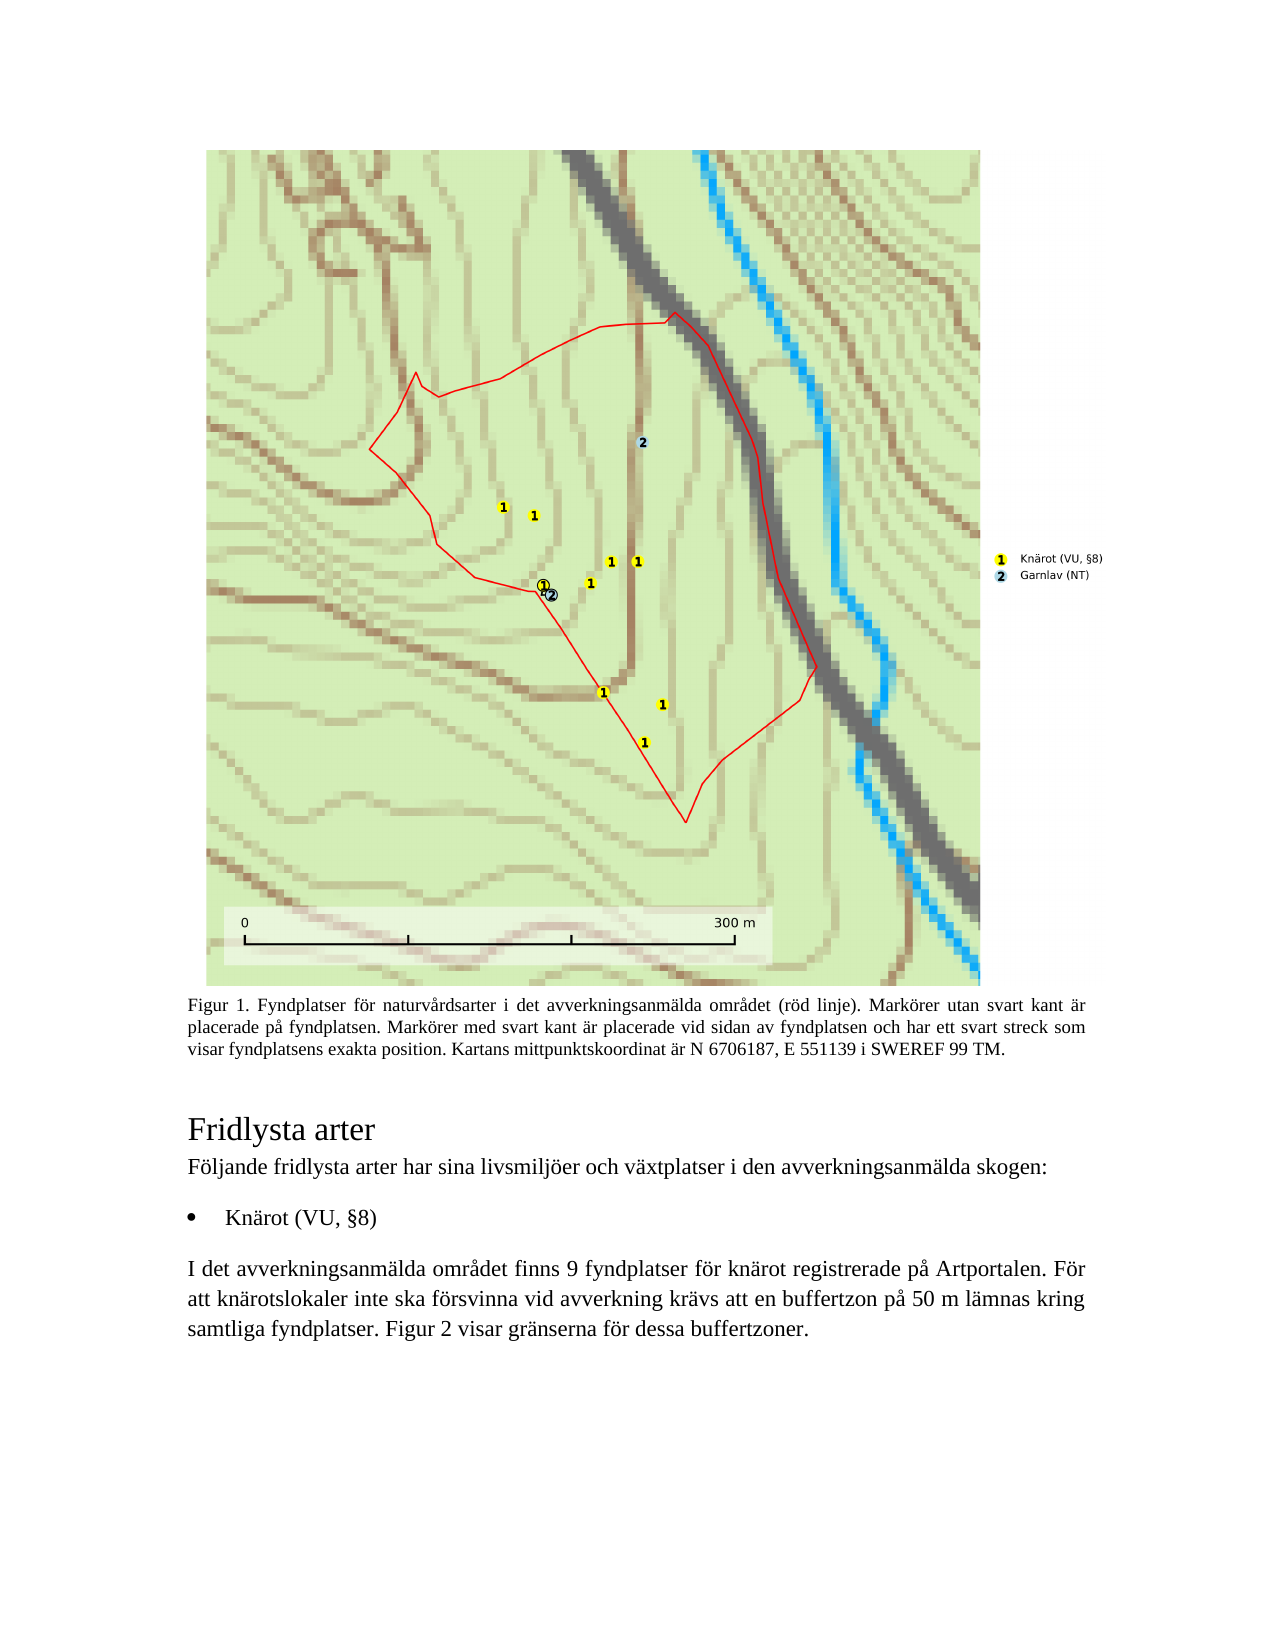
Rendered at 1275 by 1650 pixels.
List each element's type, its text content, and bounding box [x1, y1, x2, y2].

text I det avverkningsanmälda området finns 9 fyndplatser för knärot registrerade på Artportalen. För att knärotslokaler inte ska försvinna vid avverkning krävs att en buffertzon på 50 m lämnas kring samtliga fyndplatser. Figur 2 visar gränserna för dessa buffertzoner. [187, 1255, 1087, 1342]
list Knärot (VU, §8) [187, 1204, 1087, 1230]
text Följande fridlysta arter har sina livsmiljöer och växtplatser i den avverkningsanmälda skogen: [187, 1153, 1087, 1179]
text Figur 1. Fyndplatser för naturvårdsarter i det avverkningsanmälda området (röd linje). Markörer utan svart kant är placerade på fyndplatsen. Markörer med svart kant är placerade vid sidan av fyndplatsen och har ett svart streck som visar fyndplatsens exakta position. Kartans mittpunktskoordinat är N 6706187, E 551139 i SWEREF 99 TM. [187, 994, 1087, 1059]
subtitle Fridlysta arter [187, 1109, 1087, 1147]
picture [206, 150, 1107, 986]
